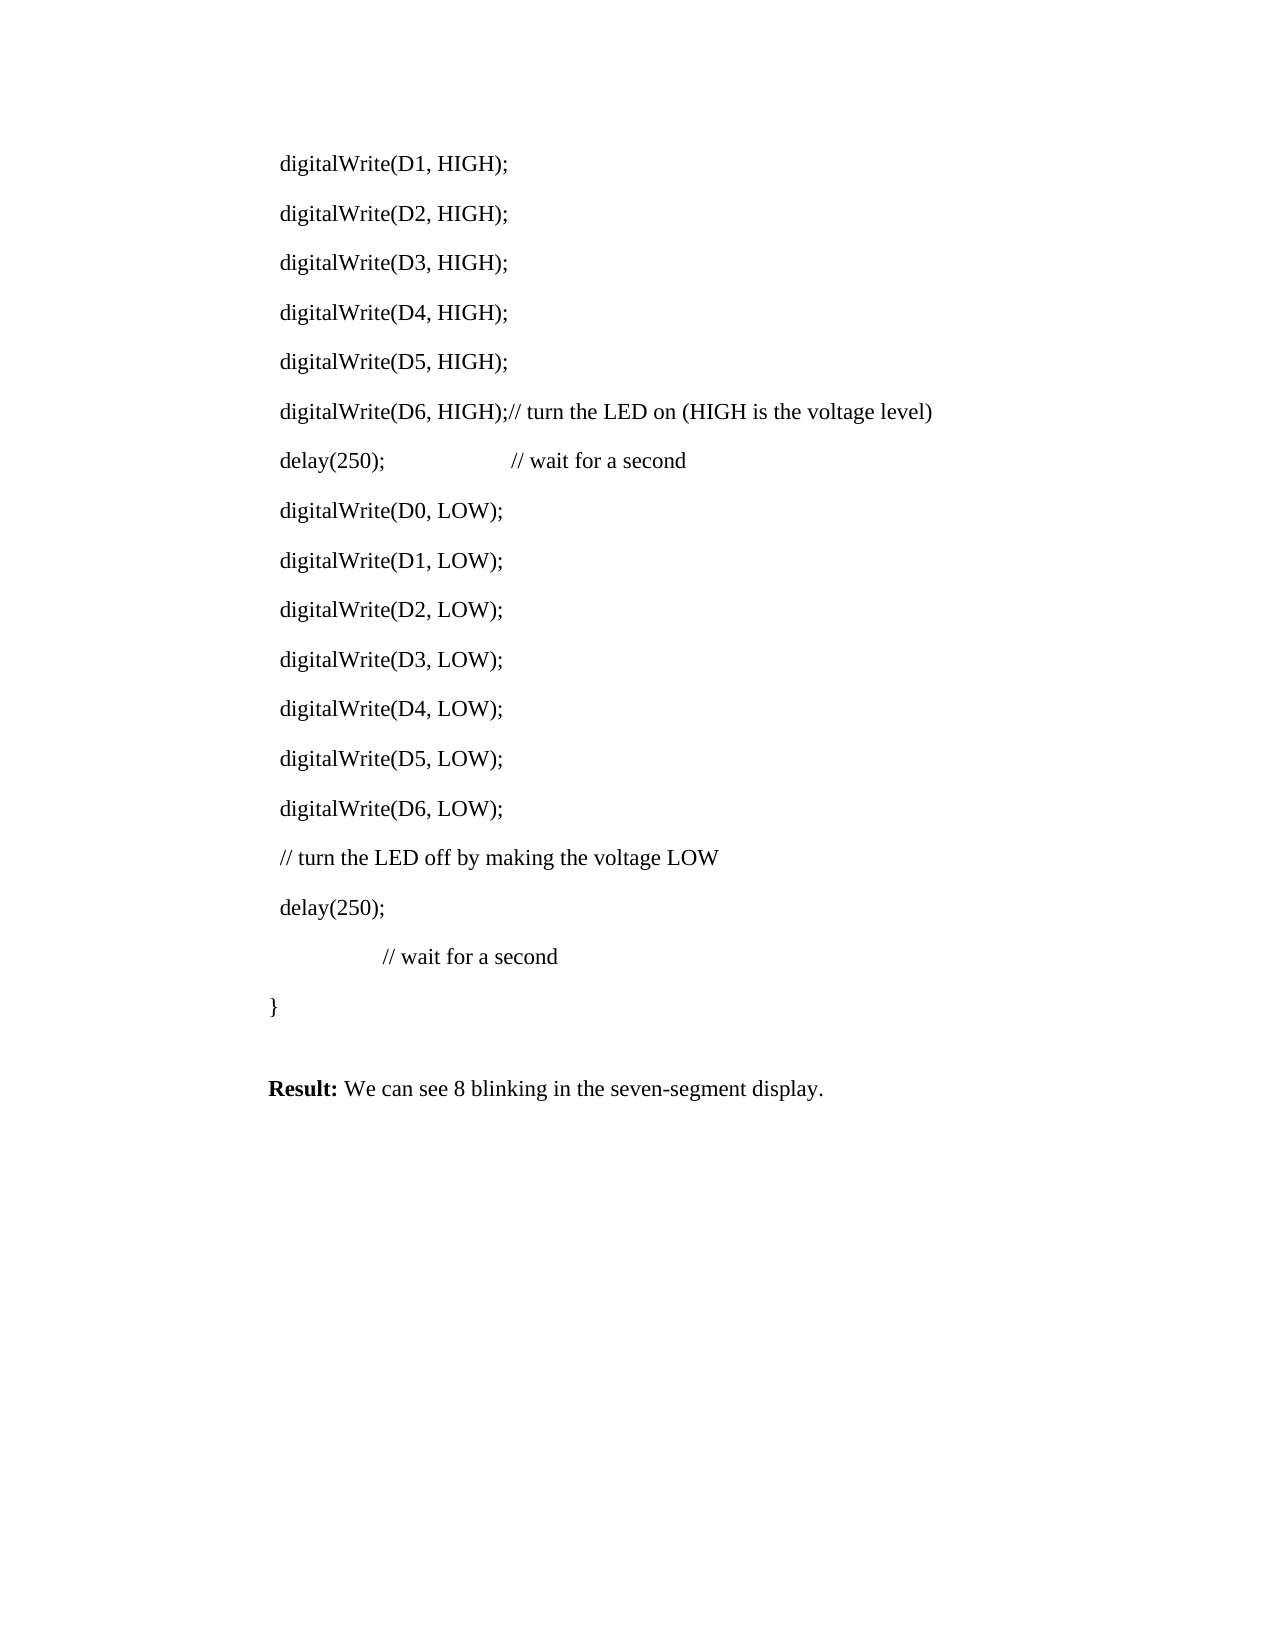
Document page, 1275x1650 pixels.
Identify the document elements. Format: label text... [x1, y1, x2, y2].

text delay(250); [268, 894, 1125, 920]
text digitalWrite(D1, HIGH); [268, 150, 1125, 176]
text // wait for a second [268, 943, 1125, 970]
text digitalWrite(D3, LOW); [268, 646, 1125, 672]
text // turn the LED off by making the voltage LOW [268, 844, 1125, 871]
text digitalWrite(D2, LOW); [268, 596, 1125, 623]
text digitalWrite(D5, HIGH); [268, 348, 1125, 375]
text digitalWrite(D3, HIGH); [268, 249, 1125, 276]
text } [268, 993, 1125, 1019]
text digitalWrite(D4, HIGH); [268, 299, 1125, 325]
text digitalWrite(D1, LOW); [268, 547, 1125, 573]
text delay(250); // wait for a second [268, 447, 1125, 474]
text digitalWrite(D5, LOW); [268, 745, 1125, 771]
text digitalWrite(D2, HIGH); [268, 199, 1125, 226]
text digitalWrite(D6, HIGH);// turn the LED on (HIGH is the voltage level) [268, 398, 1125, 424]
text digitalWrite(D4, LOW); [268, 695, 1125, 722]
list Result: We can see 8 blinking in the seven-segment display. [262, 1075, 1125, 1102]
text digitalWrite(D0, LOW); [268, 497, 1125, 523]
text digitalWrite(D6, LOW); [268, 794, 1125, 821]
